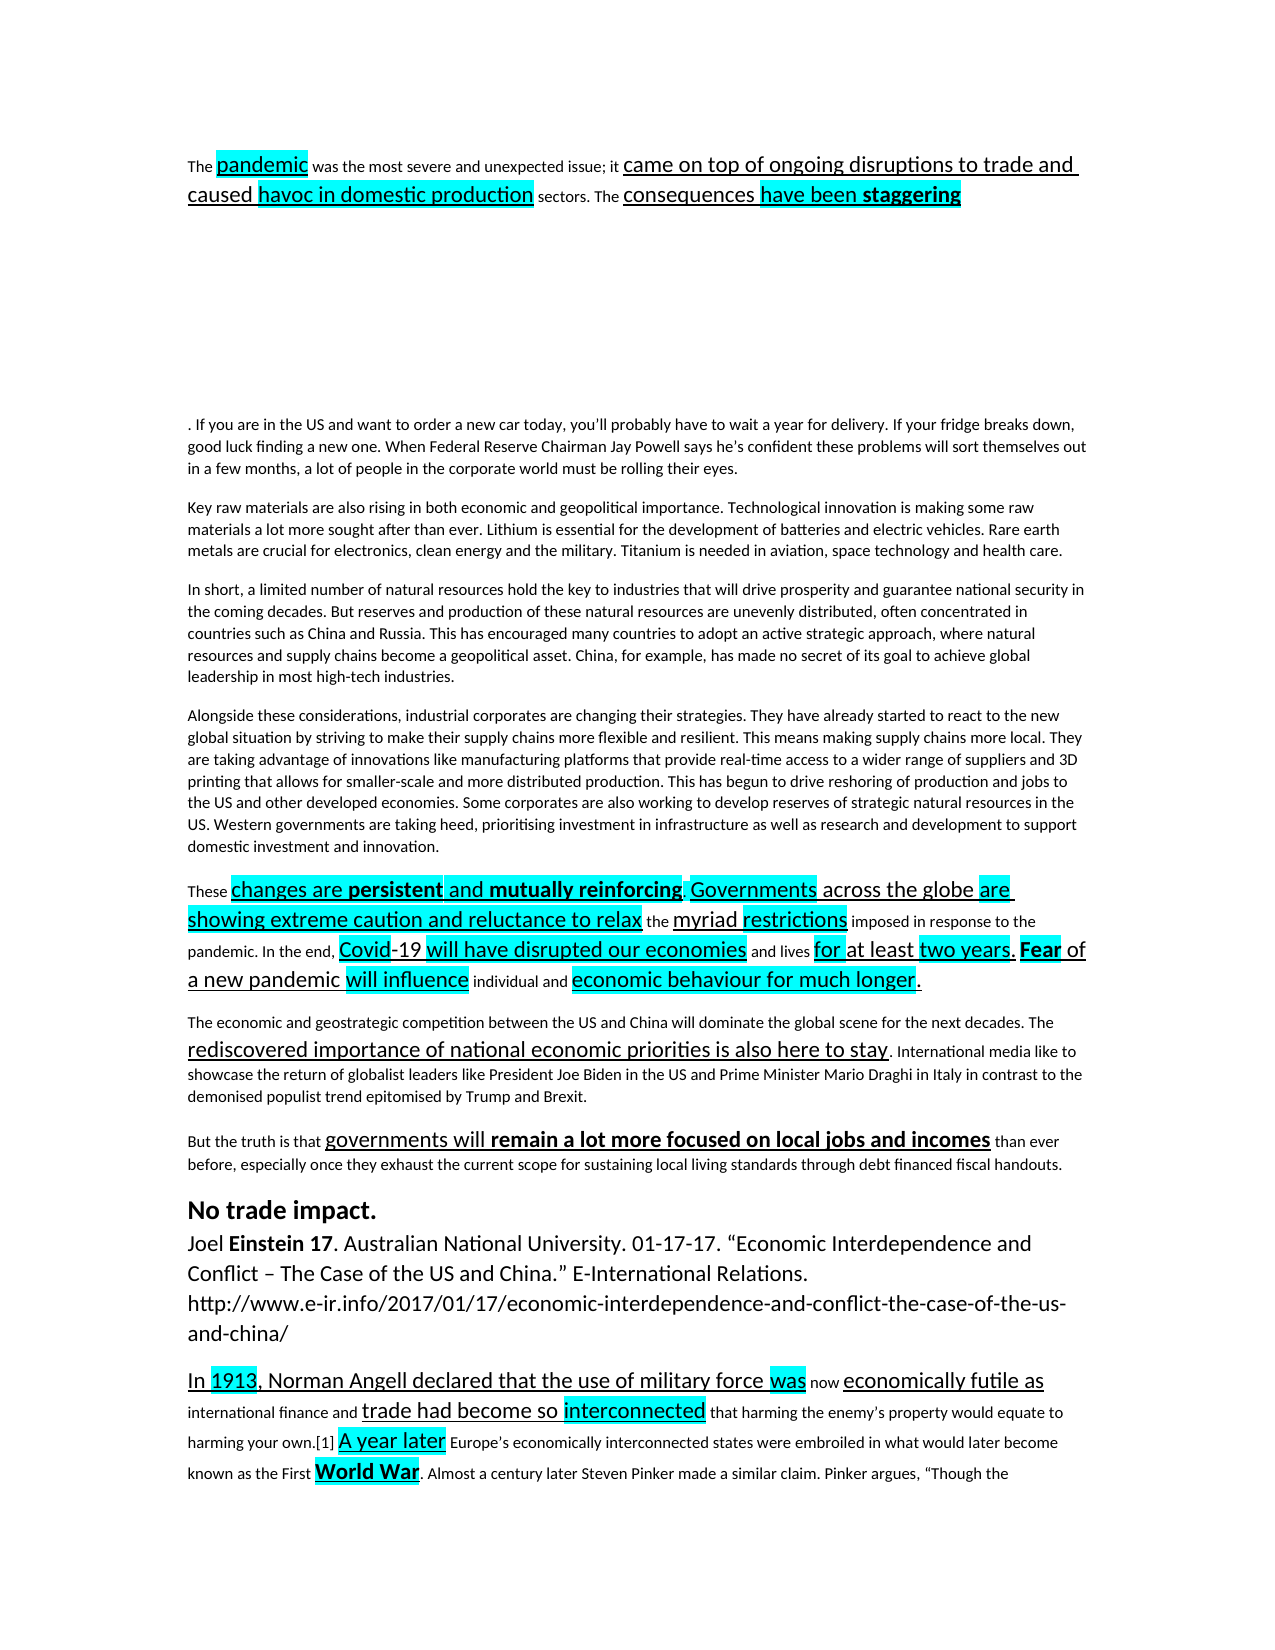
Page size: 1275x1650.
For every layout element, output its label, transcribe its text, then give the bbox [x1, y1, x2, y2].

text But the truth is that governments will remain a lot more focused on local jobs and incomes than ever before, especially once they exhaust the current scope for sustaining local living standards through debt financed fiscal handouts. [187, 1125, 1087, 1175]
subtitle No trade impact. [187, 1193, 1087, 1226]
text Alongside these considerations, industrial corporates are changing their strategies. They have already started to react to the new global situation by striving to make their supply chains more flexible and resilient. This means making supply chains more local. They are taking advantage of innovations like manufacturing platforms that provide real-time access to a wider range of suppliers and 3D printing that allows for smaller-scale and more distributed production. This has begun to drive reshoring of production and jobs to the US and other developed economies. Some corporates are also working to develop reserves of strategic natural resources in the US. Western governments are taking heed, prioritising investment in infrastructure as well as research and development to support domestic investment and innovation. [187, 705, 1087, 857]
text The pandemic was the most severe and unexpected issue; it came on top of ongoing disruptions to trade and caused havoc in domestic production sectors. The consequences have been staggering [187, 150, 1087, 208]
text These changes are persistent and mutually reinforcing. Governments across the globe are showing extreme caution and reluctance to relax the myriad restrictions imposed in response to the pandemic. In the end, Covid-19 will have disrupted our economies and lives for at least two years. Fear of a new pandemic will influence individual and economic behaviour for much longer. [187, 875, 1087, 994]
text Key raw materials are also rising in both economic and geopolitical importance. Technological innovation is making some raw materials a lot more sought after than ever. Lithium is essential for the development of batteries and electric vehicles. Rare earth metals are crucial for electronics, clean energy and the military. Titanium is needed in aviation, space technology and health care. [187, 497, 1087, 561]
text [187, 1366, 1087, 1485]
text The economic and geostrategic competition between the US and China will dominate the global scene for the next decades. The rediscovered importance of national economic priorities is also here to stay. International media like to showcase the return of globalist leaders like President Joe Biden in the US and Prime Minister Mario Draghi in Italy in contrast to the demonised populist trend epitomised by Trump and Brexit. [187, 1012, 1087, 1107]
text In short, a limited number of natural resources hold the key to industries that will drive prosperity and guarantee national security in the coming decades. But reserves and production of these natural resources are unevenly distributed, often concentrated in countries such as China and Russia. This has encouraged many countries to adopt an active strategic approach, where natural resources and supply chains become a geopolitical asset. China, for example, has made no secret of its goal to achieve global leadership in most high-tech industries. [187, 579, 1087, 687]
text . If you are in the US and want to order a new car today, you’ll probably have to wait a year for delivery. If your fridge breaks down, good luck finding a new one. When Federal Reserve Chairman Jay Powell says he’s confident these problems will sort themselves out in a few months, a lot of people in the corporate world must be rolling their eyes. [187, 414, 1087, 479]
text Joel Einstein 17. Australian National University. 01-17-17. “Economic Interdependence and Conflict – The Case of the US and China.” E-International Relations. http://www.e-ir.info/2017/01/17/economic-interdependence-and-conflict-the-case-of-the-us-and-china/ [187, 1229, 1087, 1347]
